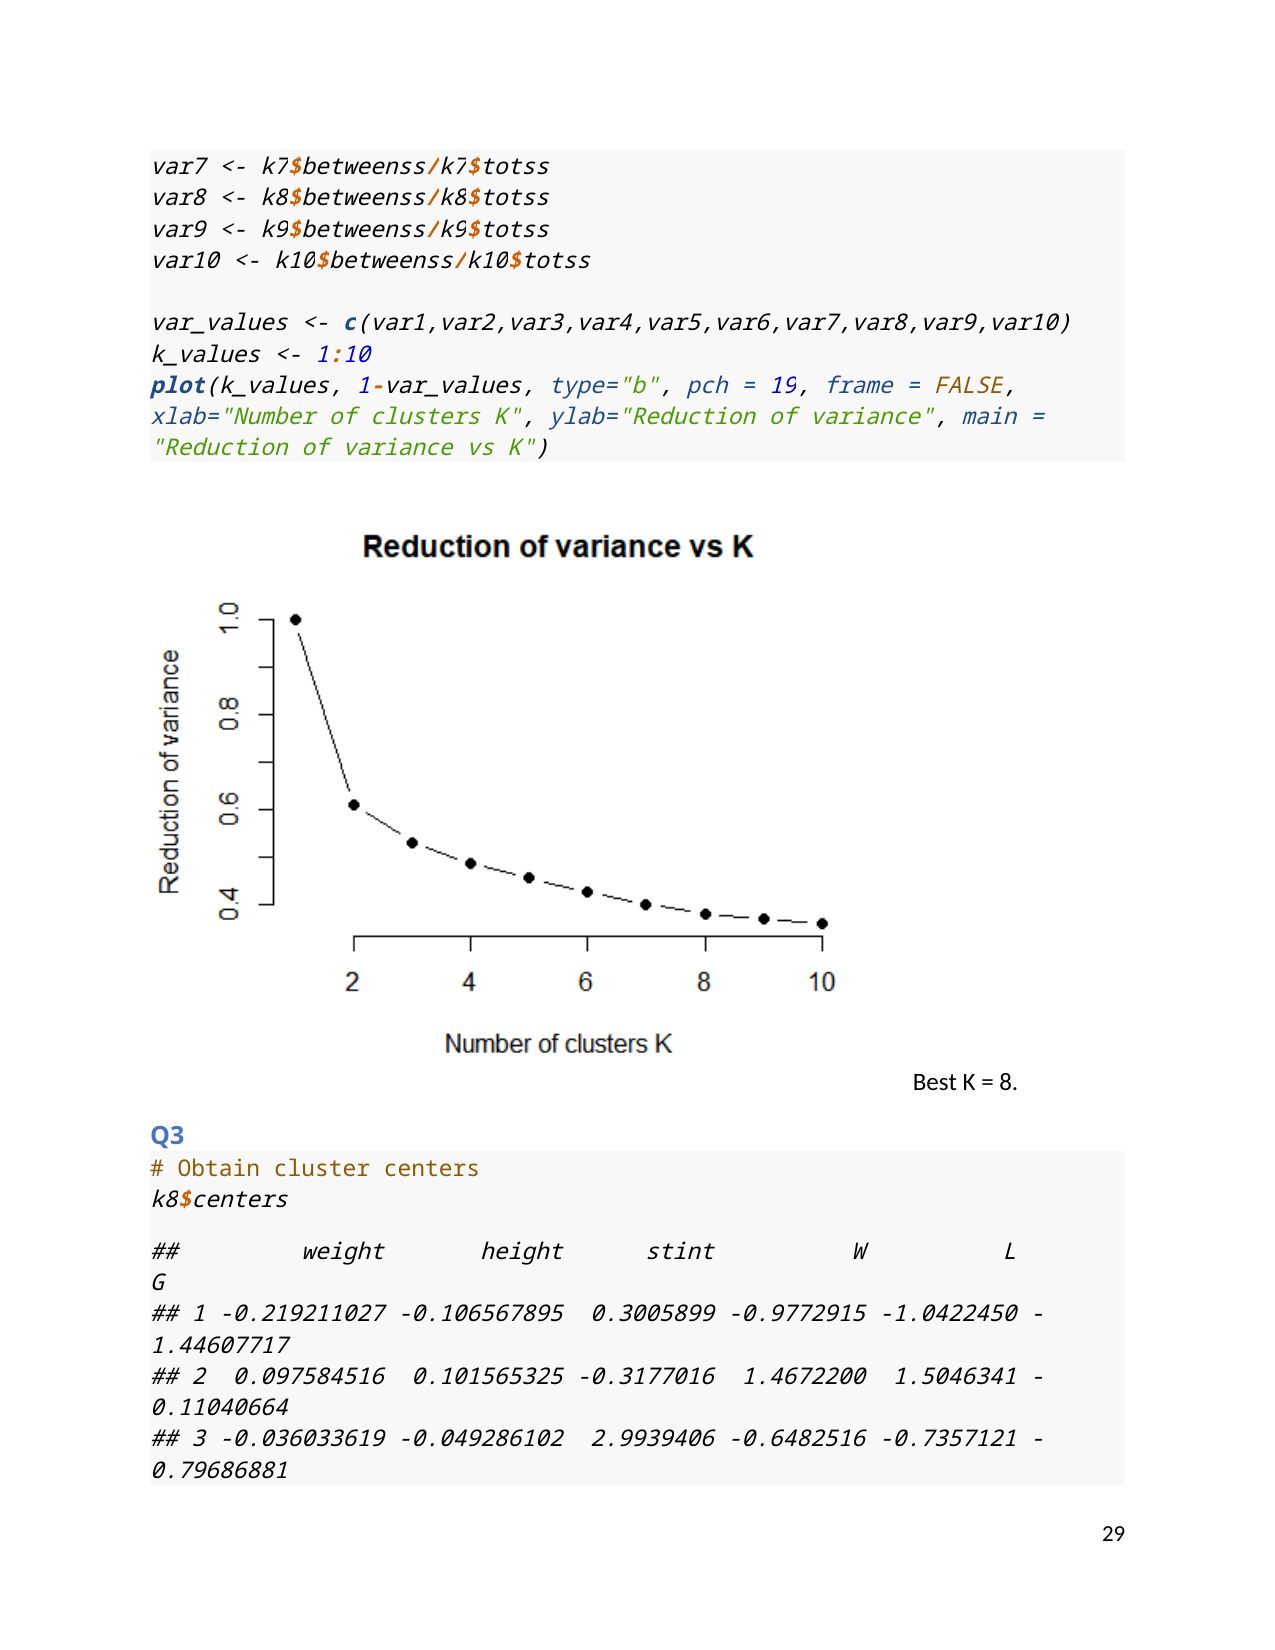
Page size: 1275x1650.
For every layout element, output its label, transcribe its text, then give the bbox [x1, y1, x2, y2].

subtitle Q3 [150, 1117, 1125, 1151]
picture [150, 483, 907, 1091]
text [150, 1235, 1125, 1485]
text # Obtain cluster centers k8$centers [287, 1151, 1125, 1214]
